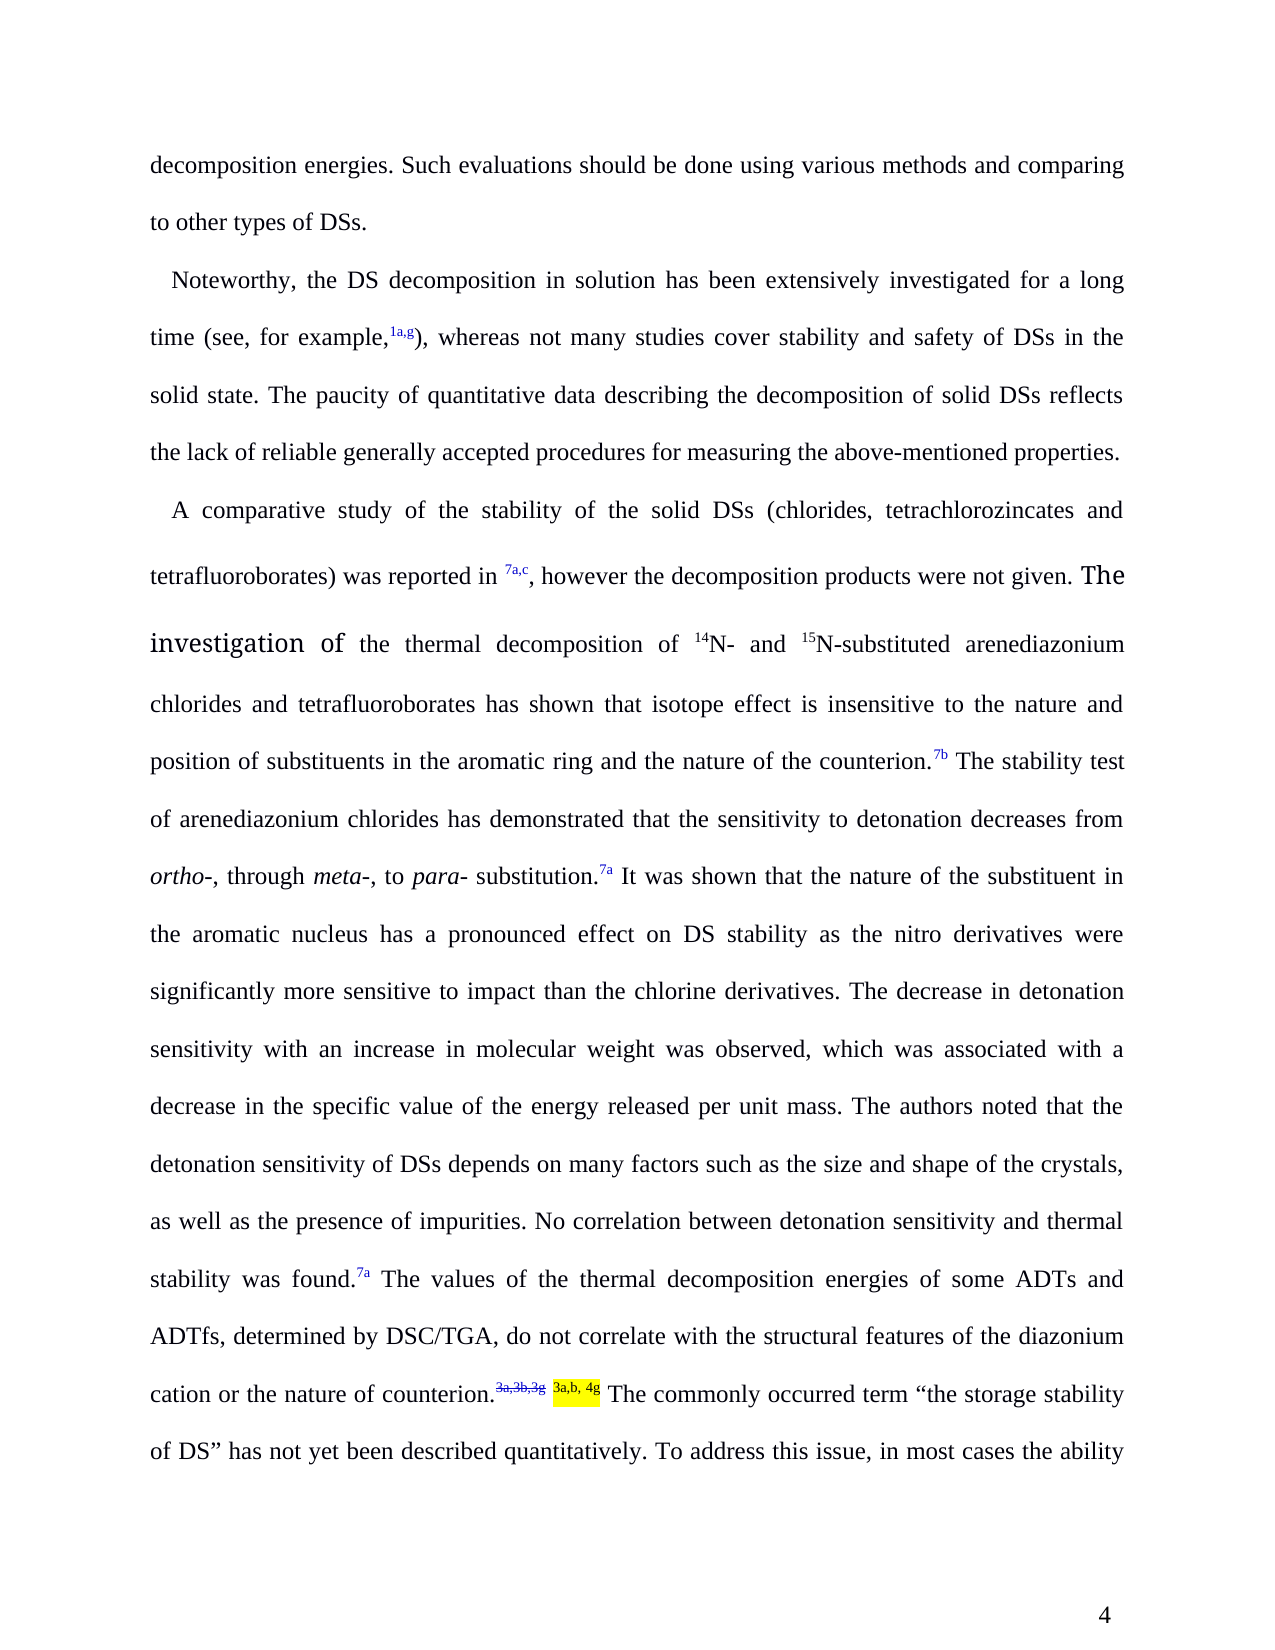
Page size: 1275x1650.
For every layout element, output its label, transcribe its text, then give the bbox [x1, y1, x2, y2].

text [150, 150, 1125, 236]
text Noteworthy, the DS decomposition in solution has been extensively investigated for a long time (see, for example,1a,g), whereas not many studies cover stability and safety of DSs in the solid state. The paucity of quantitative data describing the decomposition of solid DSs reflects the lack of reliable generally accepted procedures for measuring the above-mentioned properties. [150, 265, 1125, 466]
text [150, 495, 1125, 1465]
